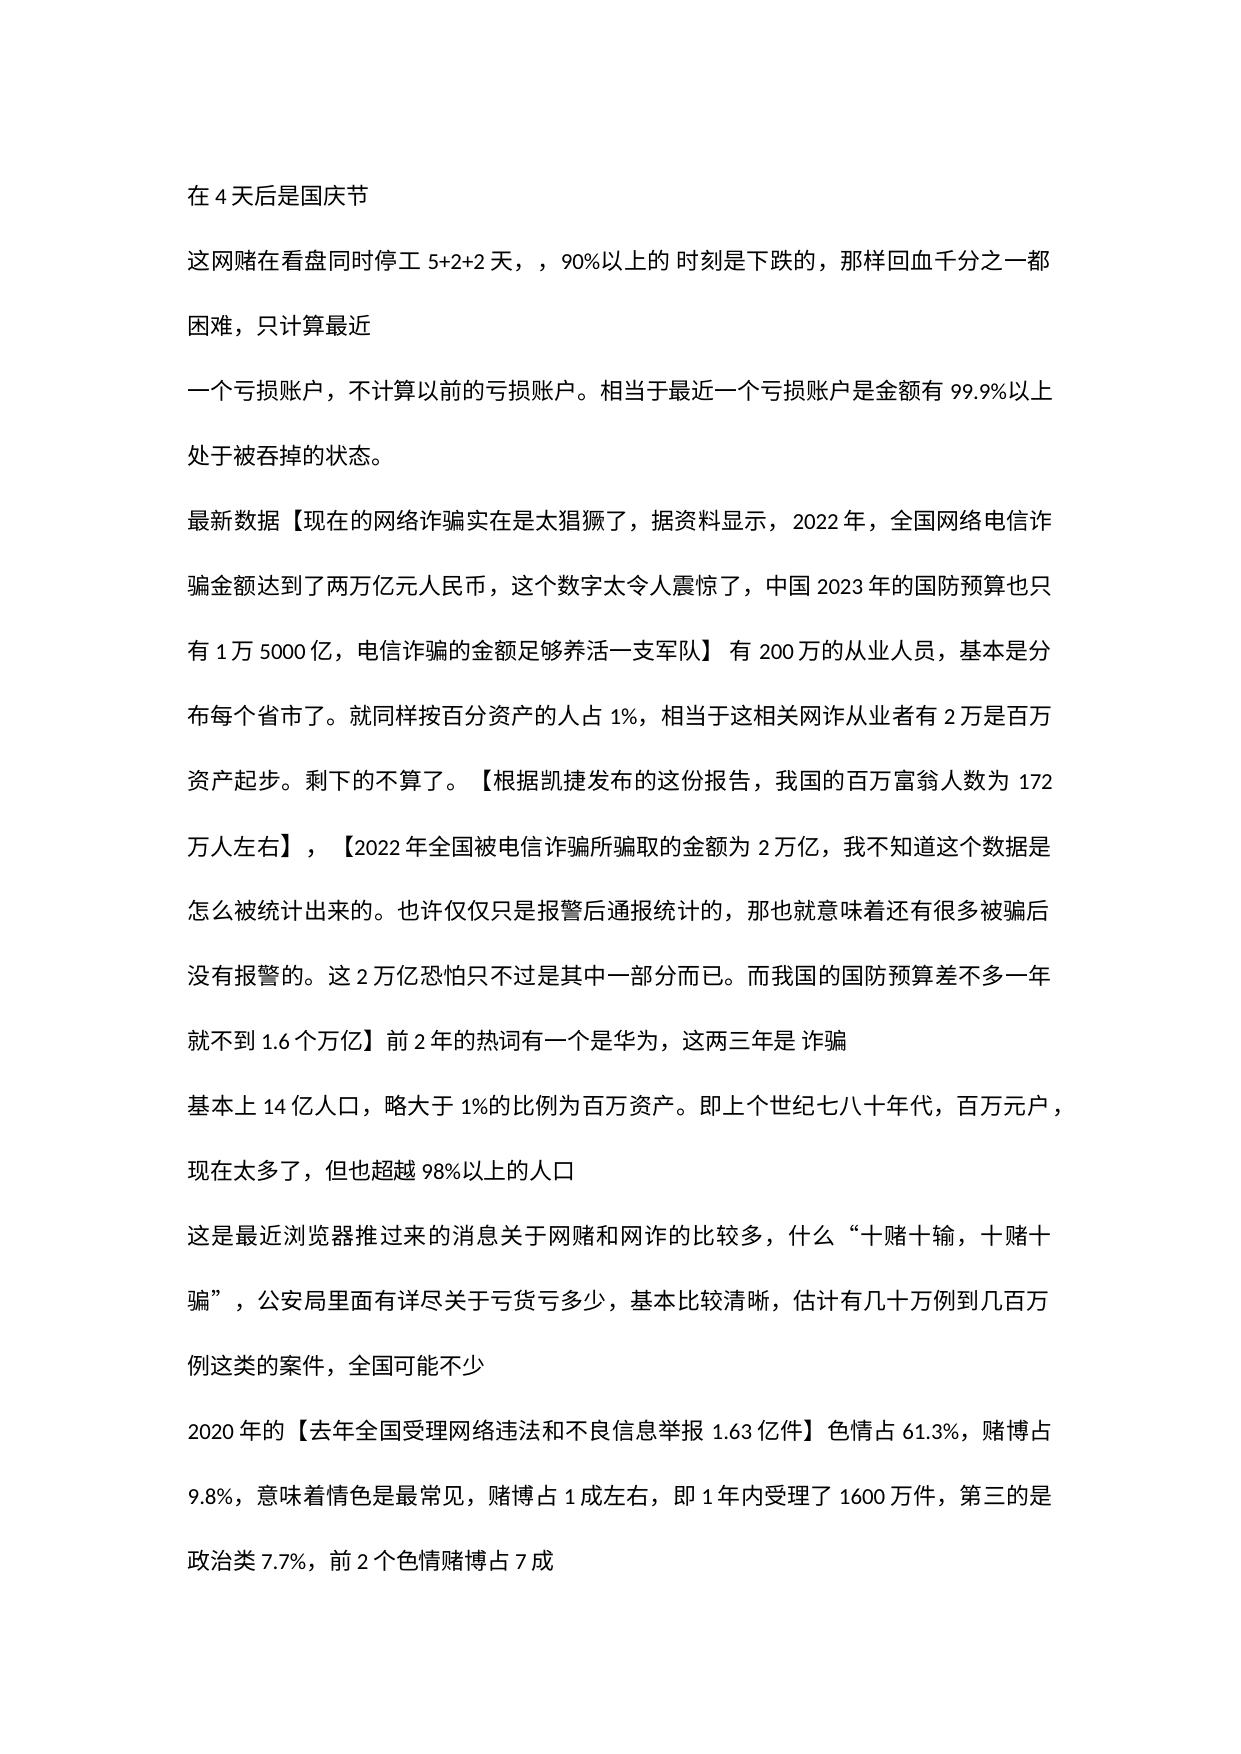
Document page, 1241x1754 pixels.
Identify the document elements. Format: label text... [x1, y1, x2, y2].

text 最新数据【现在的网络诈骗实在是太猖獗了，据资料显示，2022年，全国网络电信诈骗金额达到了两万亿元人民币，这个数字太令人震惊了，中国2023年的国防预算也只有1万5000亿，电信诈骗的金额足够养活一支军队】 有200万的从业人员，基本是分布每个省市了。就同样按百分资产的人占1%，相当于这相关网诈从业者有2万是百万资产起步。剩下的不算了。【根据凯捷发布的这份报告，我国的百万富翁人数为172万人左右】，【2022年全国被电信诈骗所骗取的金额为2万亿，我不知道这个数据是怎么被统计出来的。也许仅仅只是报警后通报统计的，那也就意味着还有很多被骗后没有报警的。这2万亿恐怕只不过是其中一部分而已。而我国的国防预算差不多一年就不到1.6个万亿】前2年的热词有一个是华为，这两三年是 诈骗 [187, 487, 1053, 1072]
text 这是最近浏览器推过来的消息关于网赌和网诈的比较多，什么“十赌十输，十赌十骗”，公安局里面有详尽关于亏货亏多少，基本比较清晰，估计有几十万例到几百万例这类的案件，全国可能不少 [187, 1202, 1053, 1397]
text 2020年的【去年全国受理网络违法和不良信息举报1.63亿件】色情占61.3%，赌博占9.8%，意味着情色是最常见，赌博占1成左右，即1年内受理了1600万件，第三的是政治类7.7%，前2个色情赌博占7成 [187, 1397, 1053, 1592]
text 这网赌在看盘同时停工5+2+2天，，90%以上的 时刻是下跌的，那样回血千分之一都困难，只计算最近 [187, 227, 1053, 357]
text 基本上14亿人口，略大于1%的比例为百万资产。即上个世纪七八十年代，百万元户，现在太多了，但也超越98%以上的人口 [187, 1072, 1053, 1202]
text 一个亏损账户，不计算以前的亏损账户。相当于最近一个亏损账户是金额有99.9%以上处于被吞掉的状态。 [187, 357, 1053, 487]
text 在4天后是国庆节 [187, 162, 1053, 227]
